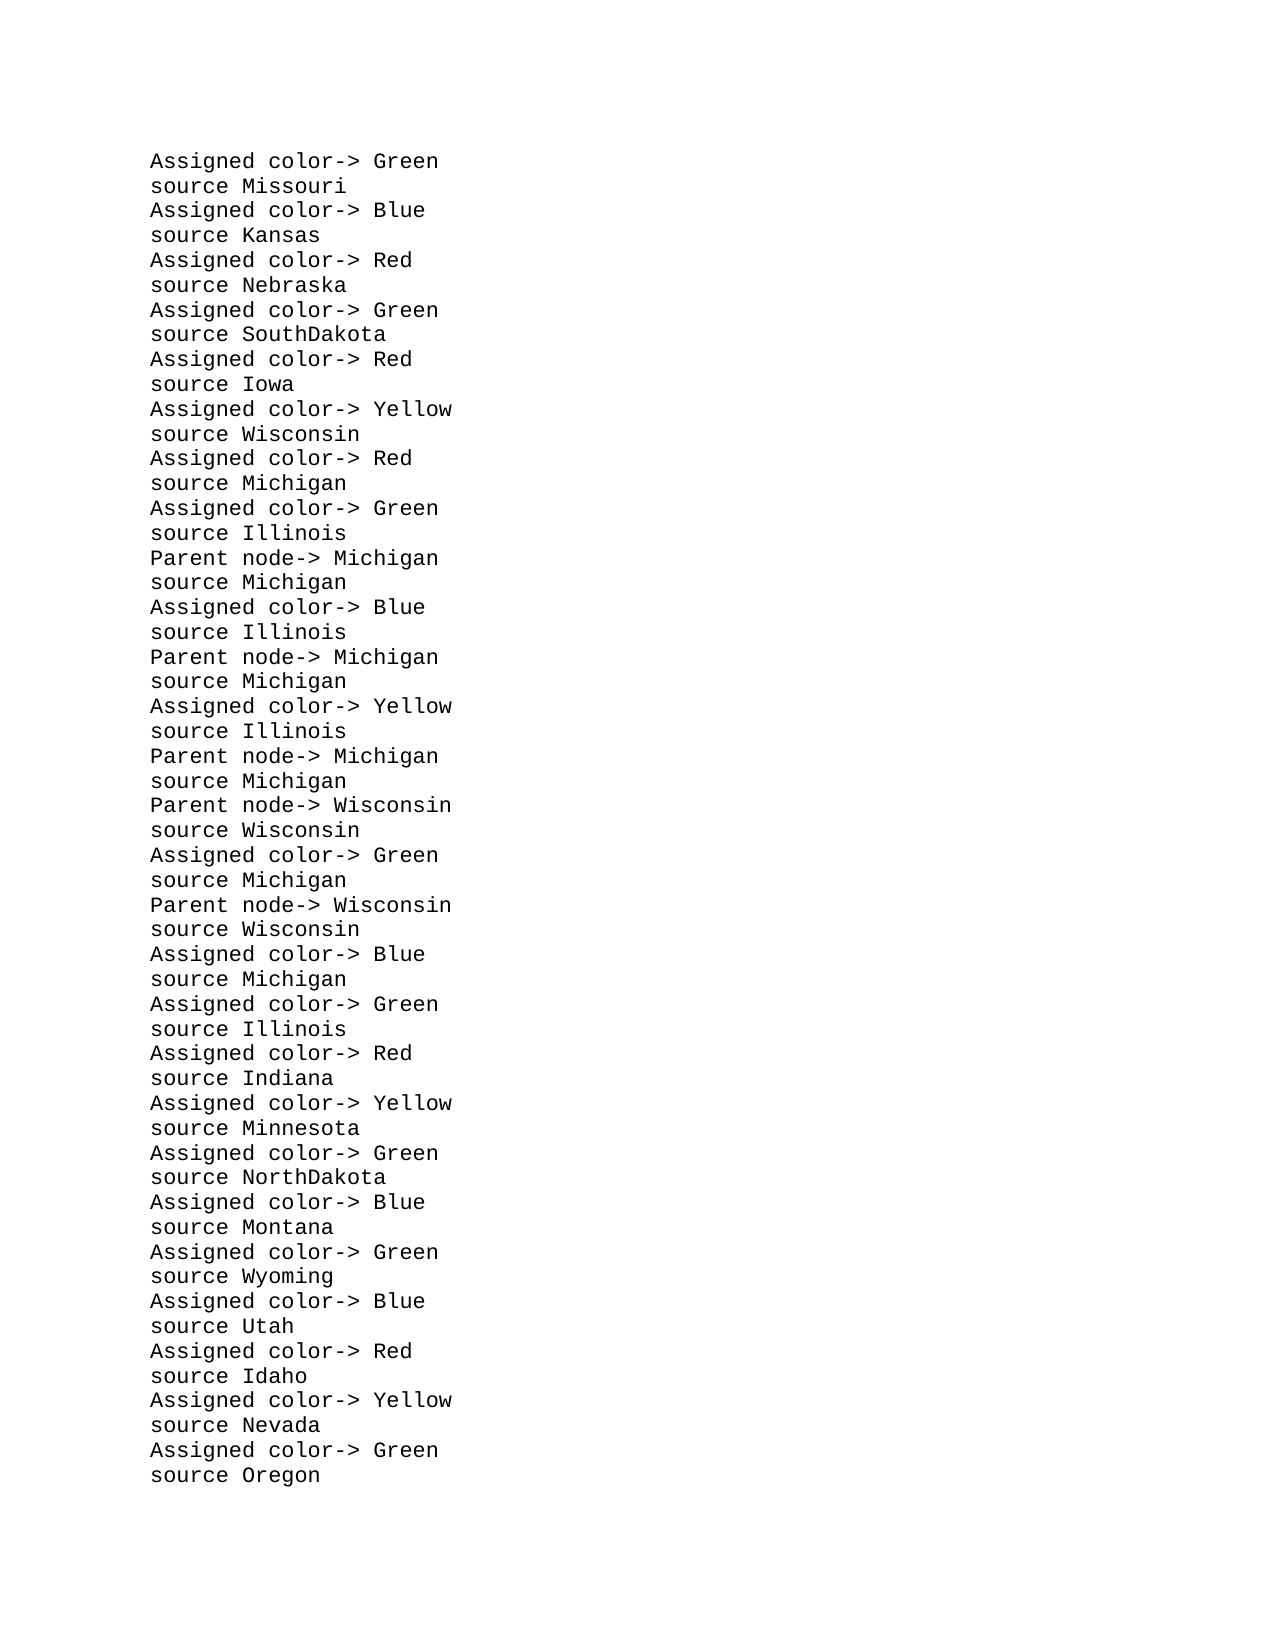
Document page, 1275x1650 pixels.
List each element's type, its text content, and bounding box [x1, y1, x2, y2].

text Assigned color-> Blue [150, 199, 1125, 224]
text source Nevada [150, 1414, 1125, 1439]
text source NorthDakota [150, 1166, 1125, 1191]
text Parent node-> Michigan [150, 745, 1125, 770]
text Assigned color-> Red [150, 1340, 1125, 1365]
text source Montana [150, 1216, 1125, 1241]
text Assigned color-> Green [150, 844, 1125, 869]
text source Wyoming [150, 1266, 1125, 1290]
text source Illinois [150, 1018, 1125, 1042]
text source Illinois [150, 621, 1125, 646]
text source Kansas [150, 224, 1125, 249]
text source Wisconsin [150, 918, 1125, 943]
text Assigned color-> Green [150, 1142, 1125, 1166]
text source SouthDakota [150, 323, 1125, 348]
text Parent node-> Wisconsin [150, 794, 1125, 819]
text Assigned color-> Yellow [150, 398, 1125, 423]
text source Minnesota [150, 1117, 1125, 1142]
text Assigned color-> Green [150, 993, 1125, 1018]
text Parent node-> Michigan [150, 547, 1125, 571]
text source Oregon [150, 1464, 1125, 1489]
text Assigned color-> Blue [150, 596, 1125, 621]
text source Michigan [150, 869, 1125, 894]
text Assigned color-> Red [150, 447, 1125, 472]
text source Utah [150, 1315, 1125, 1340]
text source Wisconsin [150, 423, 1125, 447]
text Assigned color-> Blue [150, 1191, 1125, 1216]
text Assigned color-> Yellow [150, 1092, 1125, 1117]
text Assigned color-> Red [150, 348, 1125, 373]
text source Missouri [150, 175, 1125, 199]
text Parent node-> Wisconsin [150, 894, 1125, 918]
text Assigned color-> Green [150, 1241, 1125, 1266]
text source Wisconsin [150, 819, 1125, 844]
text Parent node-> Michigan [150, 646, 1125, 671]
text source Iowa [150, 373, 1125, 398]
text source Nebraska [150, 274, 1125, 299]
text source Illinois [150, 522, 1125, 547]
text Assigned color-> Blue [150, 943, 1125, 968]
text Assigned color-> Green [150, 497, 1125, 522]
text source Indiana [150, 1067, 1125, 1092]
text source Michigan [150, 571, 1125, 596]
text Assigned color-> Blue [150, 1290, 1125, 1315]
text source Michigan [150, 472, 1125, 497]
text source Michigan [150, 968, 1125, 993]
text source Idaho [150, 1365, 1125, 1389]
text source Michigan [150, 671, 1125, 695]
text Assigned color-> Green [150, 150, 1125, 175]
text source Michigan [150, 770, 1125, 794]
text Assigned color-> Green [150, 299, 1125, 323]
text Assigned color-> Yellow [150, 1389, 1125, 1414]
text source Illinois [150, 720, 1125, 745]
text Assigned color-> Yellow [150, 695, 1125, 720]
text Assigned color-> Red [150, 1042, 1125, 1067]
text Assigned color-> Red [150, 249, 1125, 274]
text Assigned color-> Green [150, 1439, 1125, 1464]
